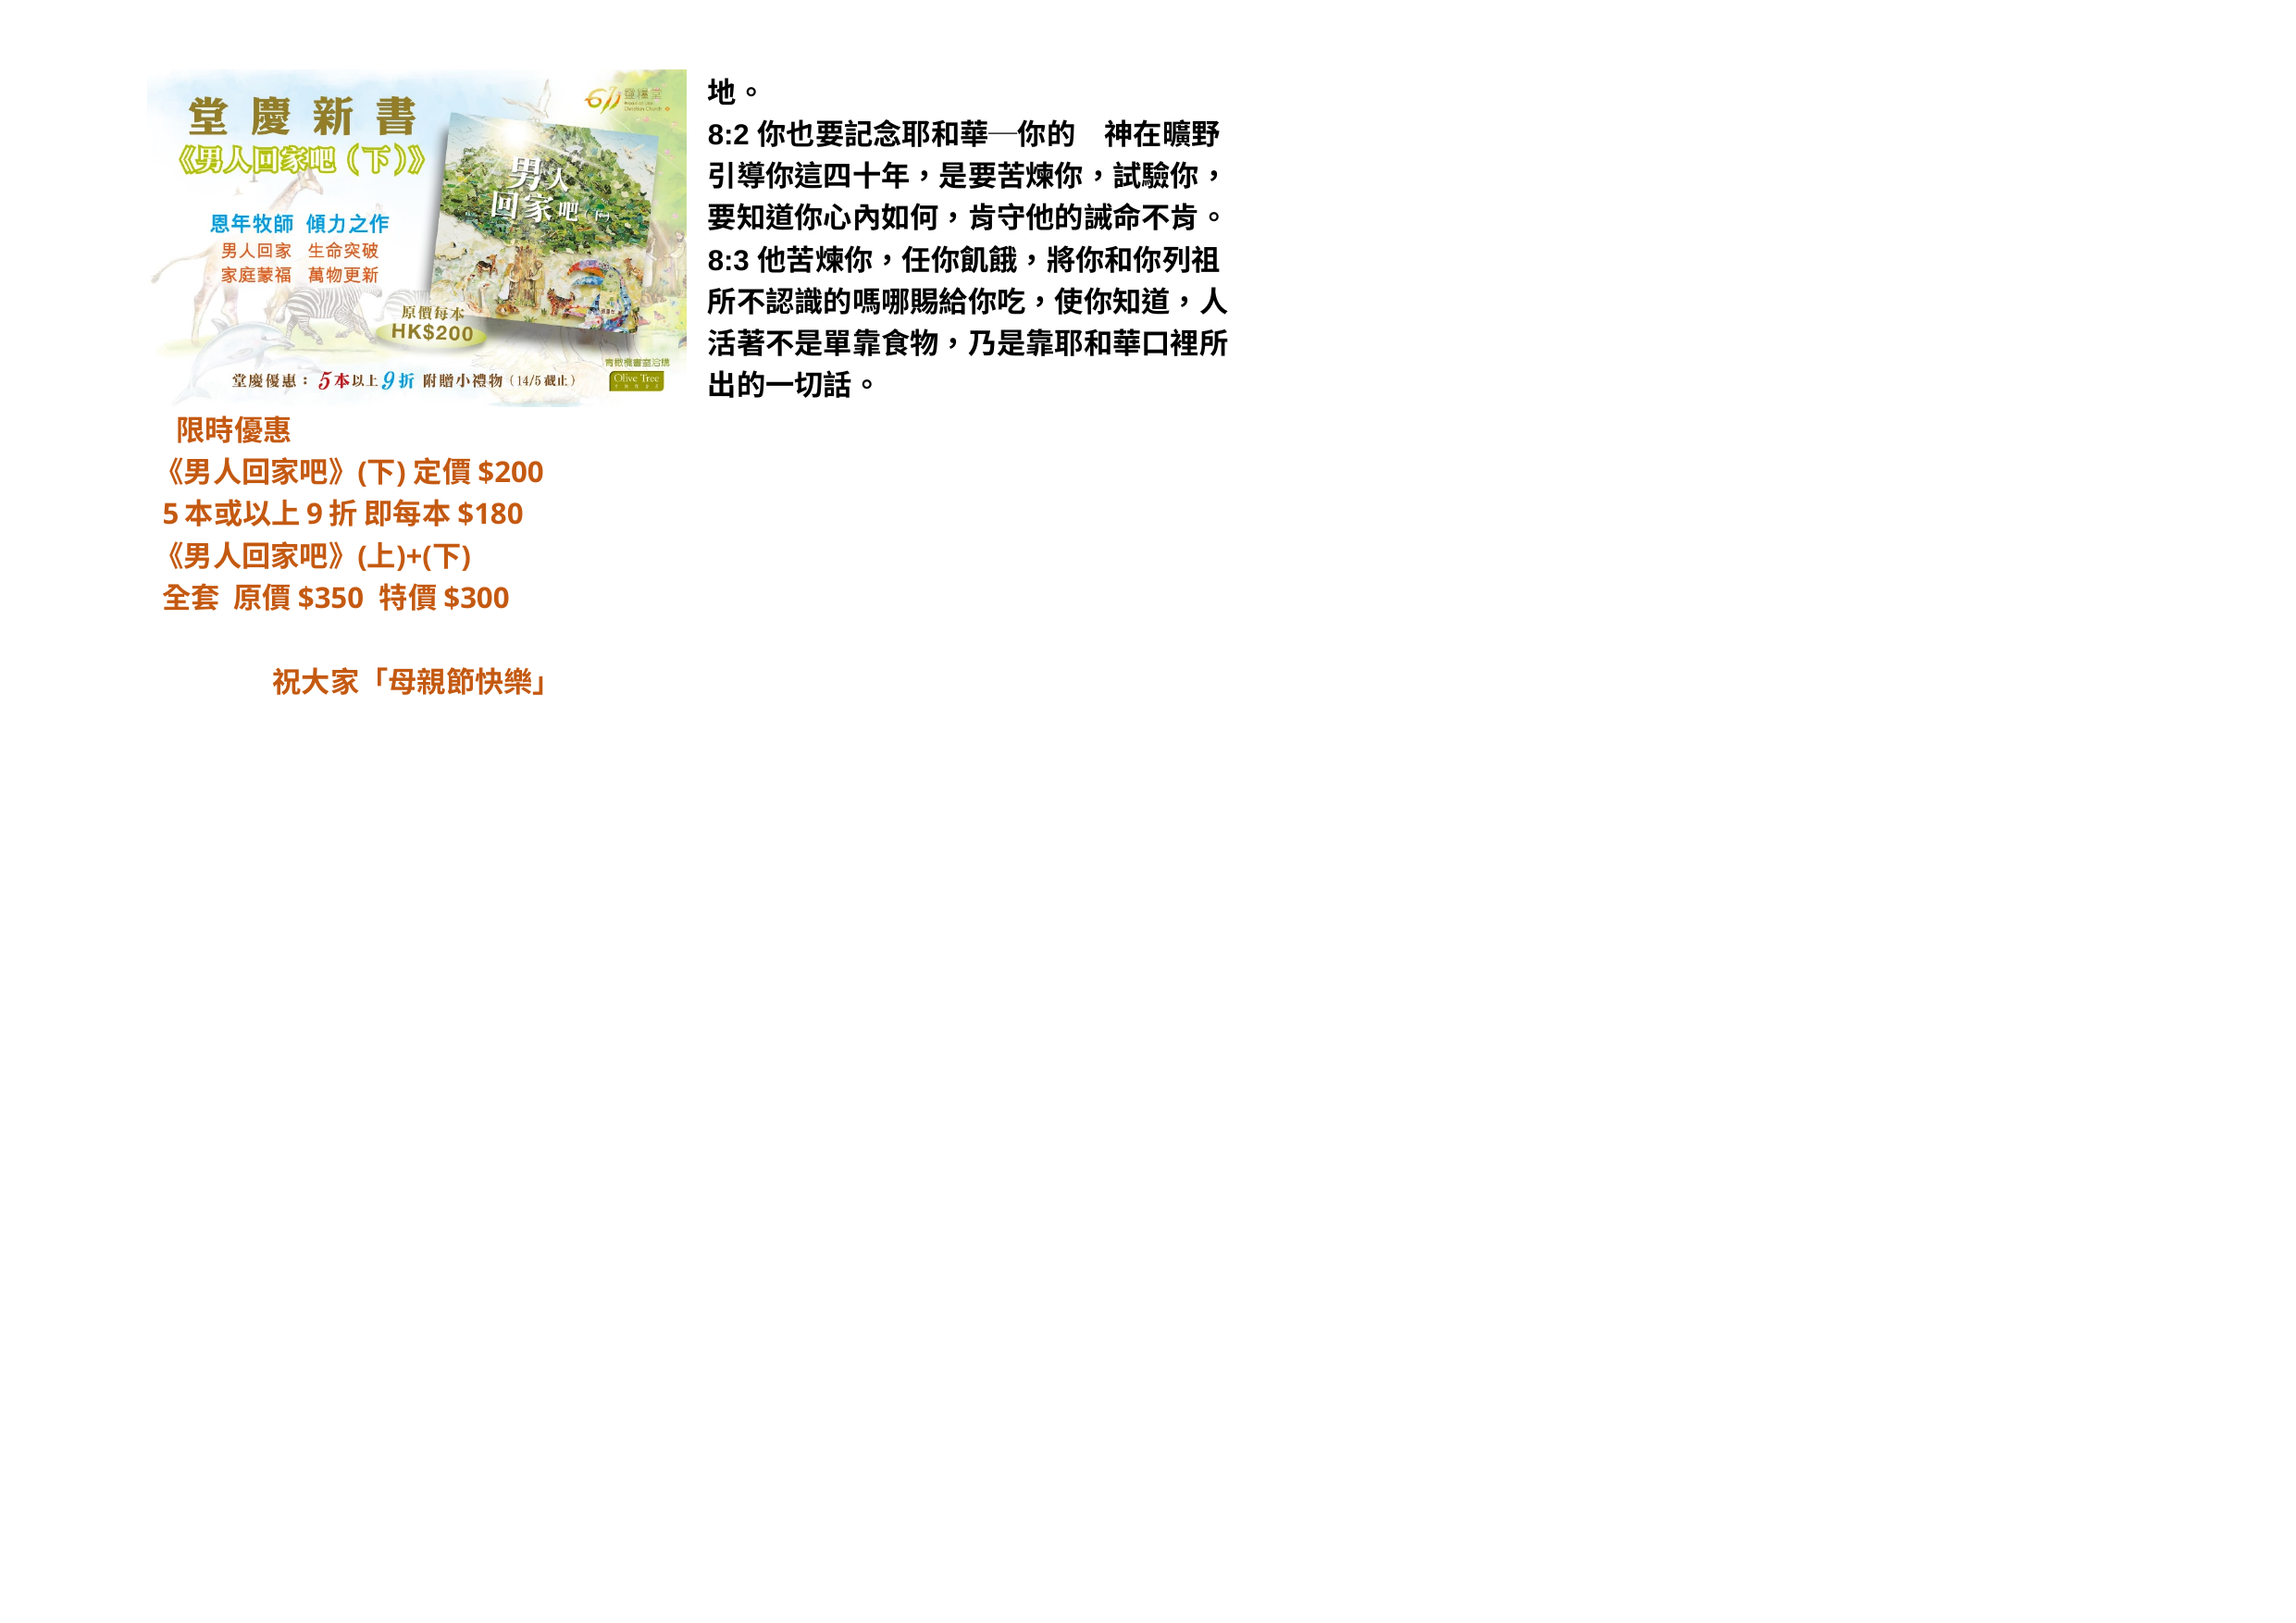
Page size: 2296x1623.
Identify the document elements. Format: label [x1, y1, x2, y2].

picture [147, 69, 687, 407]
